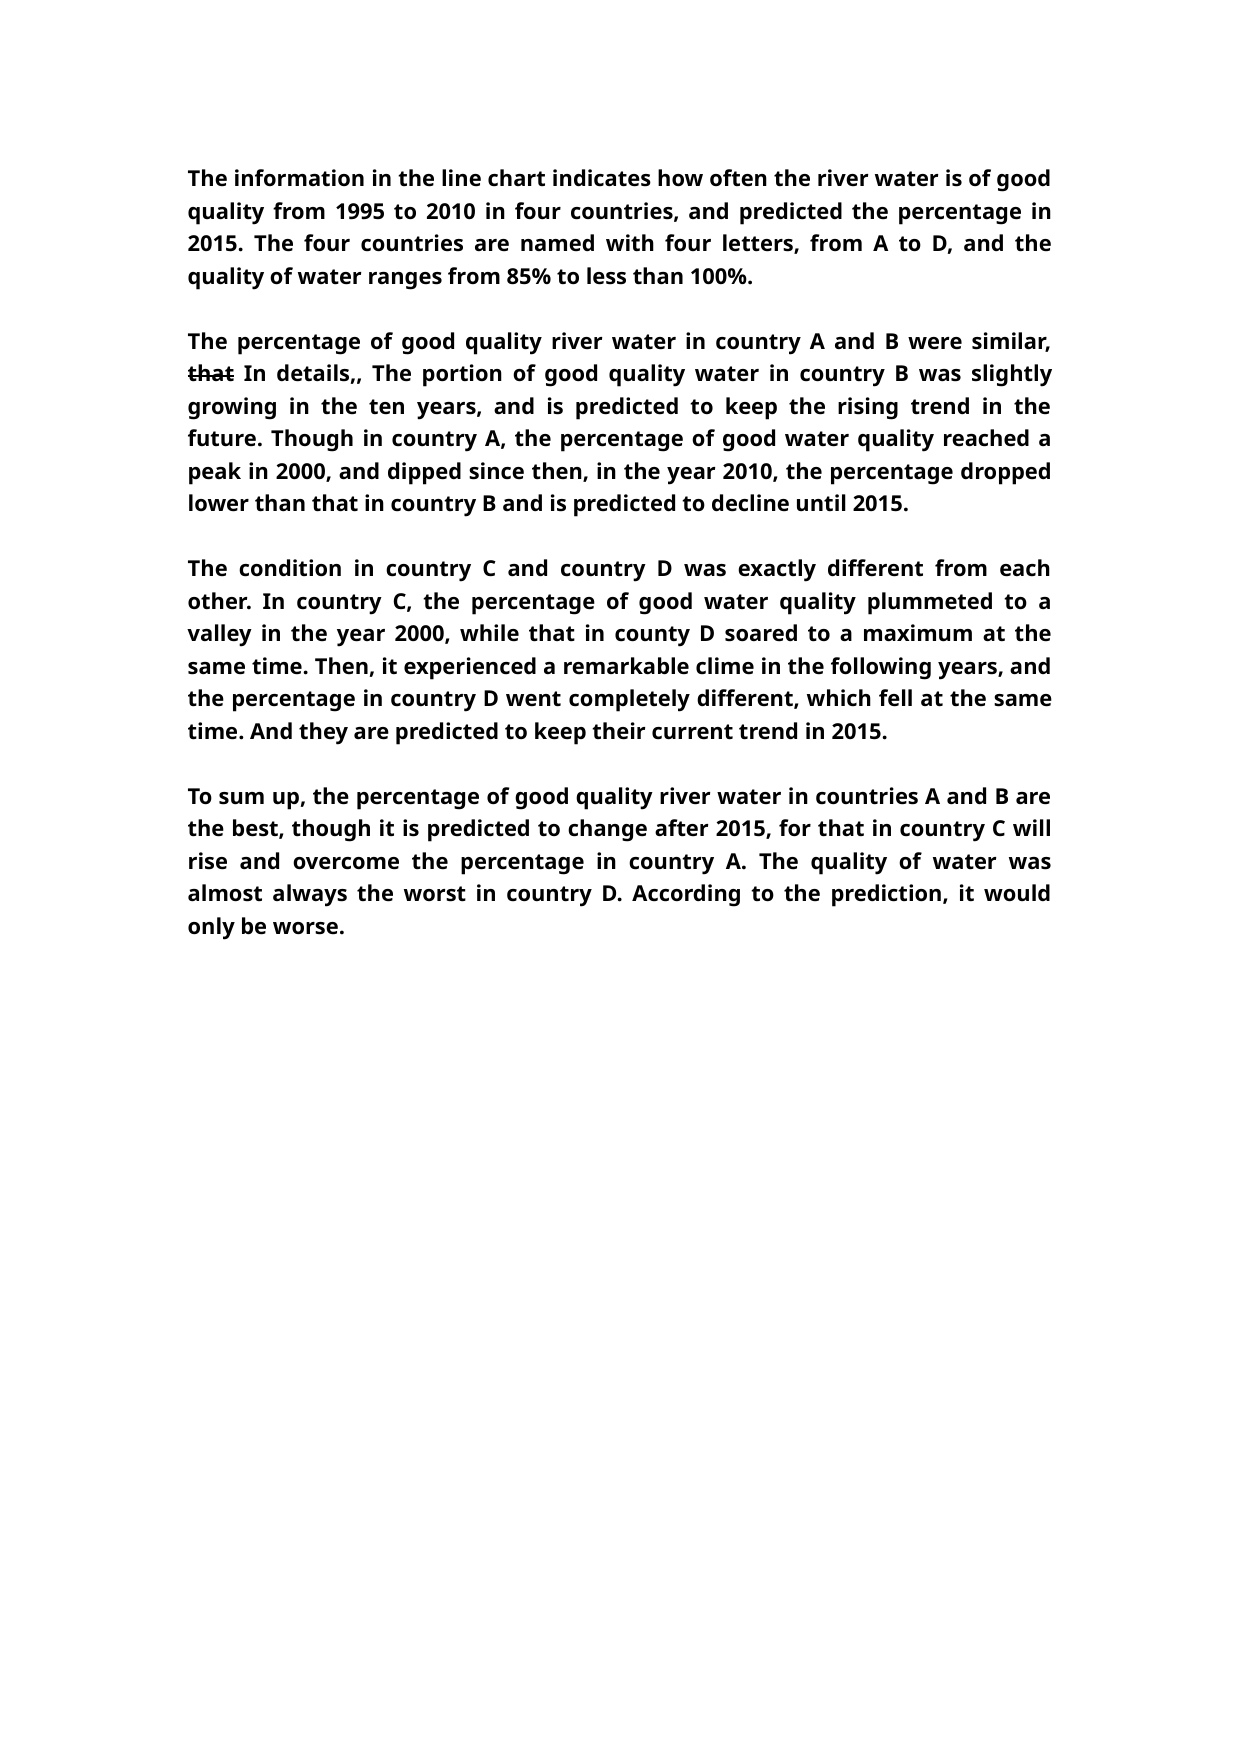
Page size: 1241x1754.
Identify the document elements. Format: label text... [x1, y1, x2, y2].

text To sum up, the percentage of good quality river water in countries A and B are the best, though it is predicted to change after 2015, for that in country C will rise and overcome the percentage in country A. The quality of water was almost always the worst in country D. According to the prediction, it would only be worse. [187, 779, 1053, 942]
text The percentage of good quality river water in country A and B were similar, that In details,, The portion of good quality water in country B was slightly growing in the ten years, and is predicted to keep the rising trend in the future. Though in country A, the percentage of good water quality reached a peak in 2000, and dipped since then, in the year 2010, the percentage dropped lower than that in country B and is predicted to decline until 2015. [187, 324, 1053, 519]
text The condition in country C and country D was exactly different from each other. In country C, the percentage of good water quality plummeted to a valley in the year 2000, while that in county D soared to a maximum at the same time. Then, it experienced a remarkable clime in the following years, and the percentage in country D went completely different, which fell at the same time. And they are predicted to keep their current trend in 2015. [187, 552, 1053, 747]
text The information in the line chart indicates how often the river water is of good quality from 1995 to 2010 in four countries, and predicted the percentage in 2015. The four countries are named with four letters, from A to D, and the quality of water ranges from 85% to less than 100%. [187, 162, 1053, 292]
